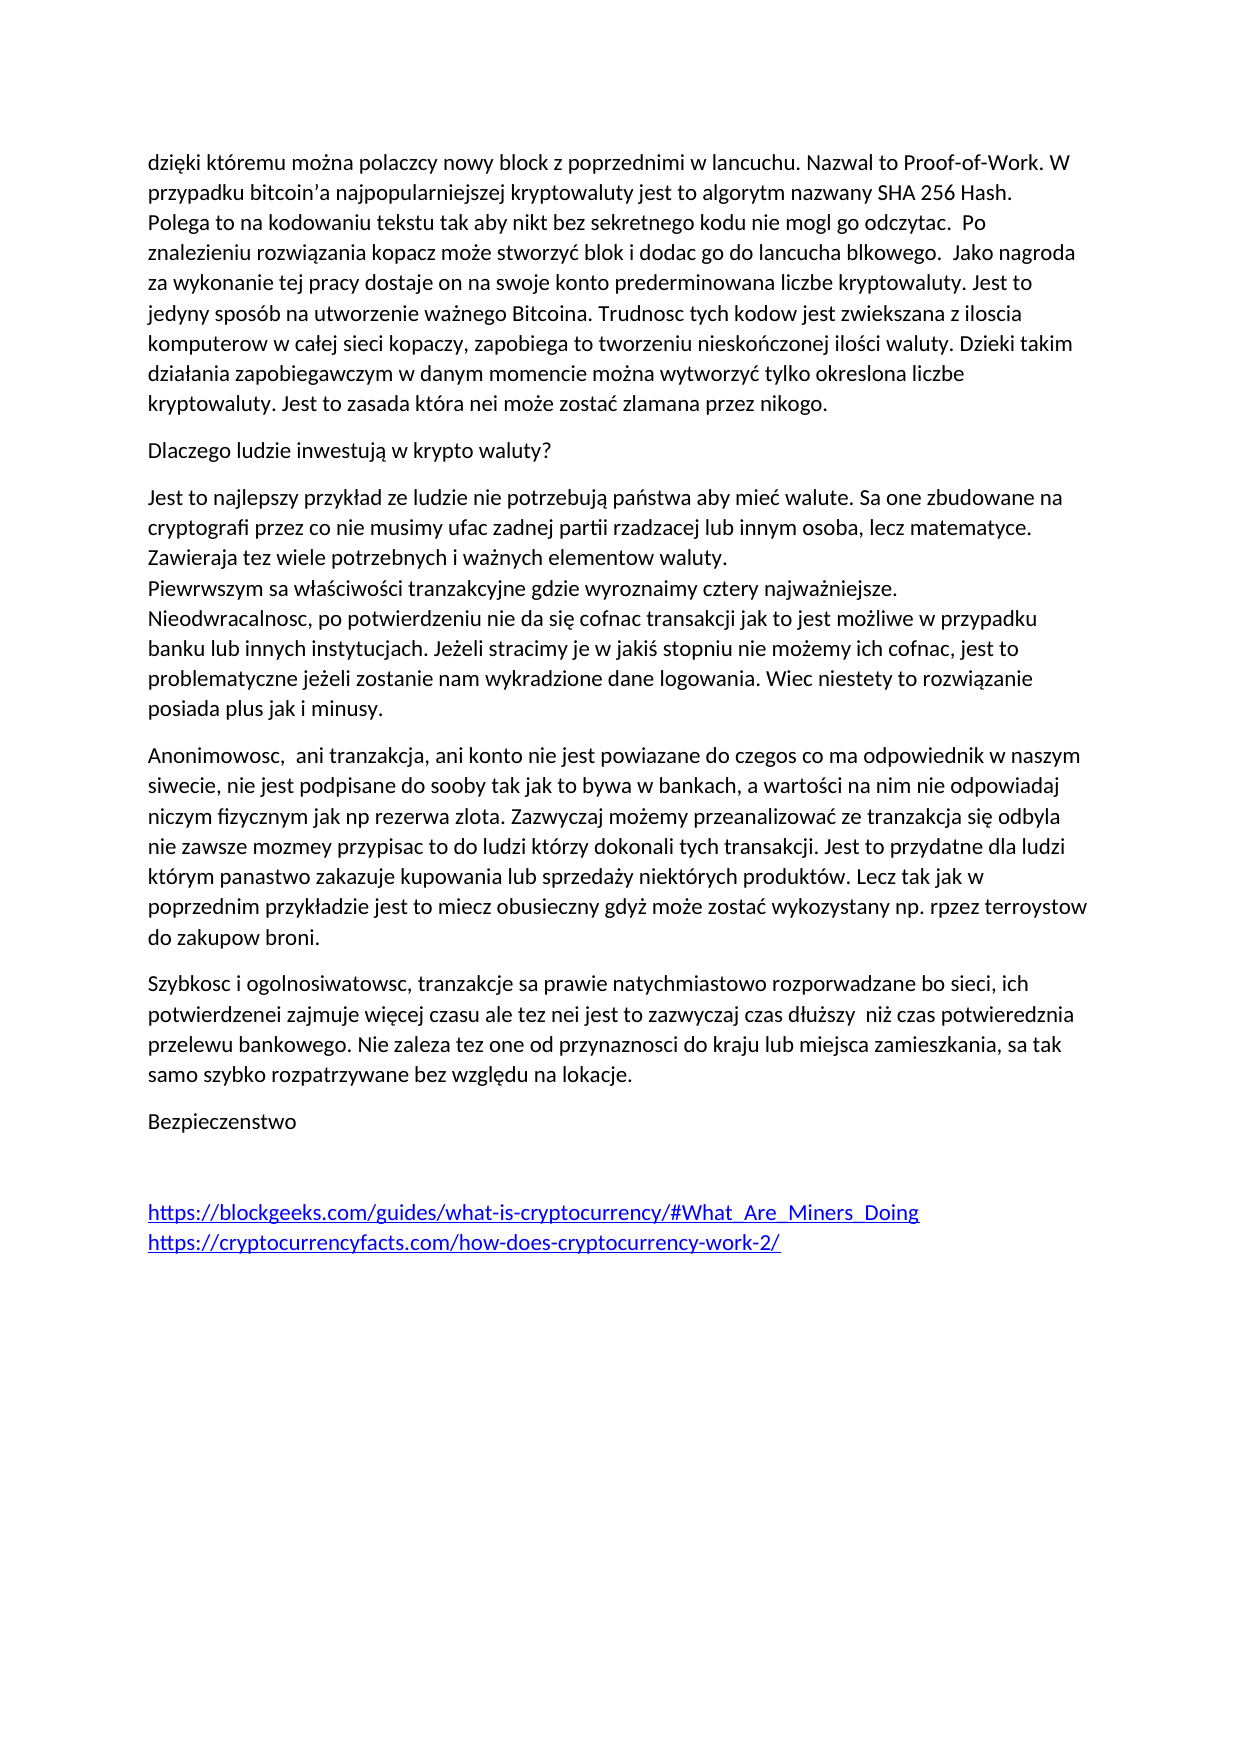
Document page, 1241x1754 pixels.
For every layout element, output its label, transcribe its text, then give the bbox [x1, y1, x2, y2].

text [148, 148, 1093, 417]
text Anonimowosc, ani tranzakcja, ani konto nie jest powiazane do czegos co ma odpowiednik w naszym siwecie, nie jest podpisane do sooby tak jak to bywa w bankach, a wartości na nim nie odpowiadaj niczym fizycznym jak np rezerwa zlota. Zazwyczaj możemy przeanalizować ze tranzakcja się odbyla nie zawsze mozmey przypisac to do ludzi którzy dokonali tych transakcji. Jest to przydatne dla ludzi którym panastwo zakazuje kupowania lub sprzedaży niektórych produktów. Lecz tak jak w poprzednim przykładzie jest to miecz obusieczny gdyż może zostać wykozystany np. rpzez terroystow do zakupow broni. [148, 741, 1093, 951]
text Bezpieczenstwo https://blockgeeks.com/guides/what-is-cryptocurrency/#What_Are_Miners_Doing https://cryptocurrencyfacts.com/how-does-cryptocurrency-work-2/ [148, 1107, 1093, 1256]
text Jest to najlepszy przykład ze ludzie nie potrzebują państwa aby mieć walute. Sa one zbudowane na cryptografi przez co nie musimy ufac zadnej partii rzadzacej lub innym osoba, lecz matematyce. Zawieraja tez wiele potrzebnych i ważnych elementow waluty. Piewrwszym sa właściwości tranzakcyjne gdzie wyroznaimy cztery najważniejsze. Nieodwracalnosc, po potwierdzeniu nie da się cofnac transakcji jak to jest możliwe w przypadku banku lub innych instytucjach. Jeżeli stracimy je w jakiś stopniu nie możemy ich cofnac, jest to problematyczne jeżeli zostanie nam wykradzione dane logowania. Wiec niestety to rozwiązanie posiada plus jak i minusy. [148, 483, 1093, 722]
text Szybkosc i ogolnosiwatowsc, tranzakcje sa prawie natychmiastowo rozporwadzane bo sieci, ich potwierdzenei zajmuje więcej czasu ale tez nei jest to zazwyczaj czas dłuższy niż czas potwieredznia przelewu bankowego. Nie zaleza tez one od przynaznosci do kraju lub miejsca zamieszkania, sa tak samo szybko rozpatrzywane bez względu na lokacje. [148, 969, 1093, 1088]
text Dlaczego ludzie inwestują w krypto waluty? [148, 436, 1093, 464]
